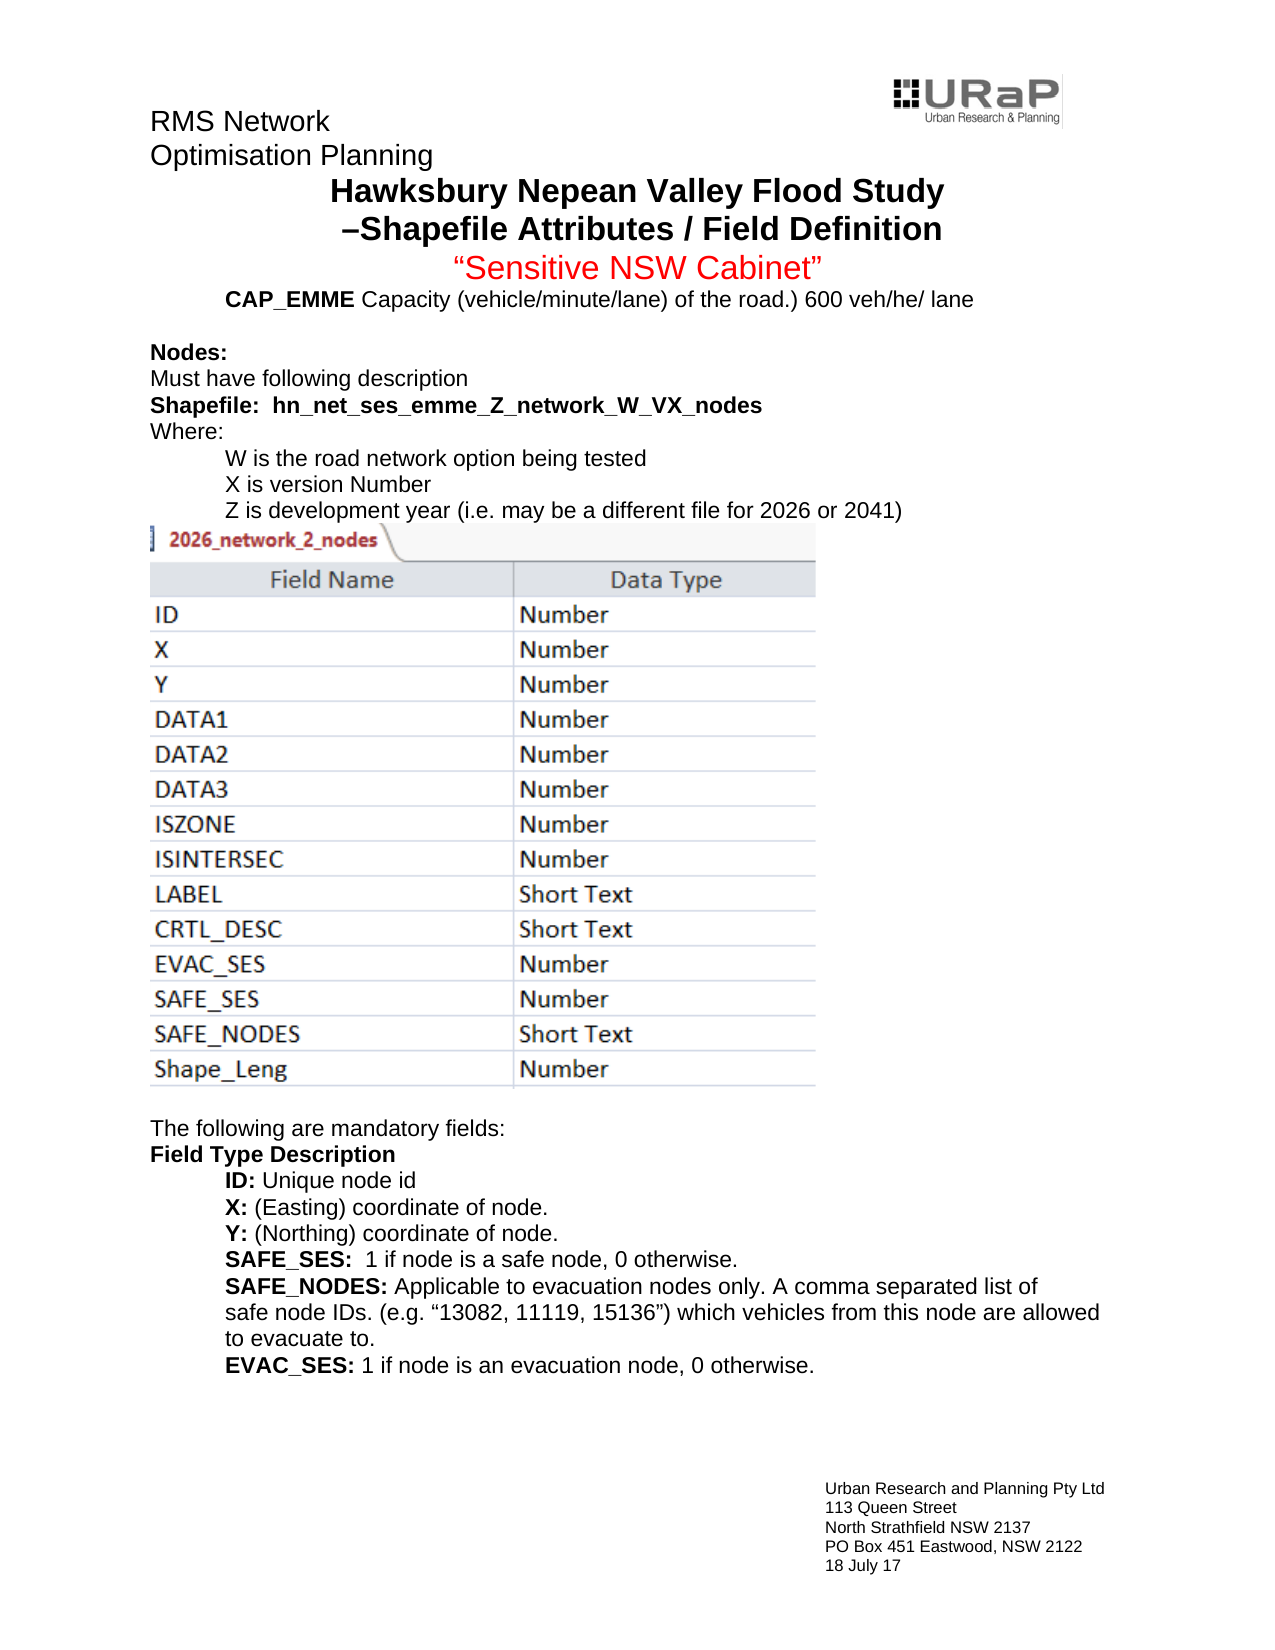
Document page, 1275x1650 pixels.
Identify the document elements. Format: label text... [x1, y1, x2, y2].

text ID: Unique node id [225, 1167, 1125, 1194]
text X: (Easting) coordinate of node. [225, 1194, 1125, 1220]
text Nodes: [150, 339, 1125, 365]
text SAFE_SES: 1 if node is a safe node, 0 otherwise. [225, 1246, 1125, 1273]
text EVAC_SES: 1 if node is an evacuation node, 0 otherwise. [225, 1352, 1125, 1378]
text Y: (Northing) coordinate of node. [225, 1220, 1125, 1246]
text Where: [150, 418, 1125, 444]
text W is the road network option being tested [225, 444, 1125, 471]
picture [150, 523, 816, 1089]
text X is version Number [225, 471, 1125, 497]
text Shapefile: hn_net_ses_emme_Z_network_W_VX_nodes [150, 392, 1125, 418]
text Must have following description [150, 365, 1125, 392]
text CAP_EMME Capacity (vehicle/minute/lane) of the road.) 600 veh/he/ lane [225, 286, 1125, 313]
text Field Type Description [150, 1141, 1125, 1167]
text Z is development year (i.e. may be a different file for 2026 or 2041) [225, 497, 1125, 523]
text The following are mandatory fields: [150, 1114, 1125, 1141]
picture [889, 74, 1063, 131]
text safe node IDs. (e.g. “13082, 11119, 15136”) which vehicles from this node are allowed to evacuate to. [225, 1299, 1125, 1352]
text SAFE_NODES: Applicable to evacuation nodes only. A comma separated list of [225, 1273, 1125, 1299]
